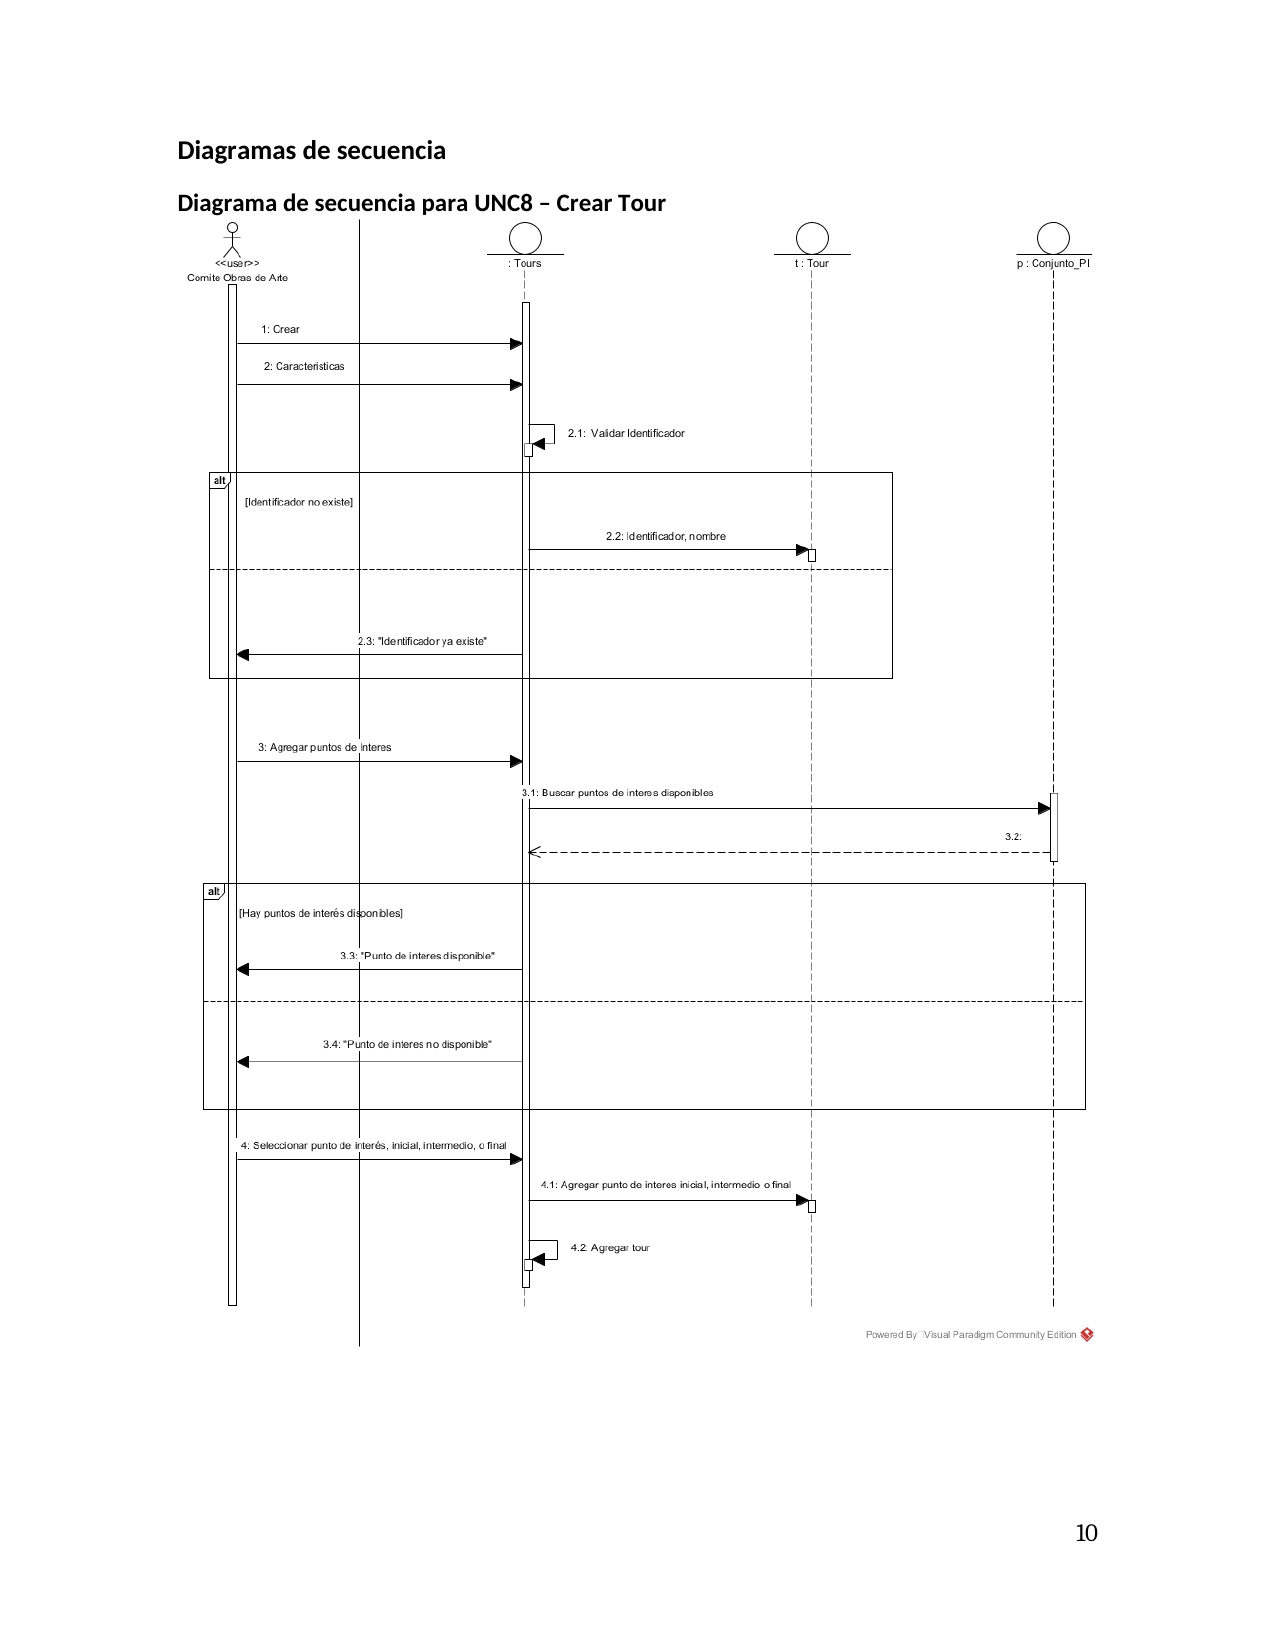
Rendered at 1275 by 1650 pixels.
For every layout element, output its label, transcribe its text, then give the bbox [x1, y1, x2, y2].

picture [177, 217, 1098, 1350]
subtitle Diagrama de secuencia para UNC8 – Crear Tour [177, 187, 1098, 217]
subtitle Diagramas de secuencia [177, 133, 1098, 166]
